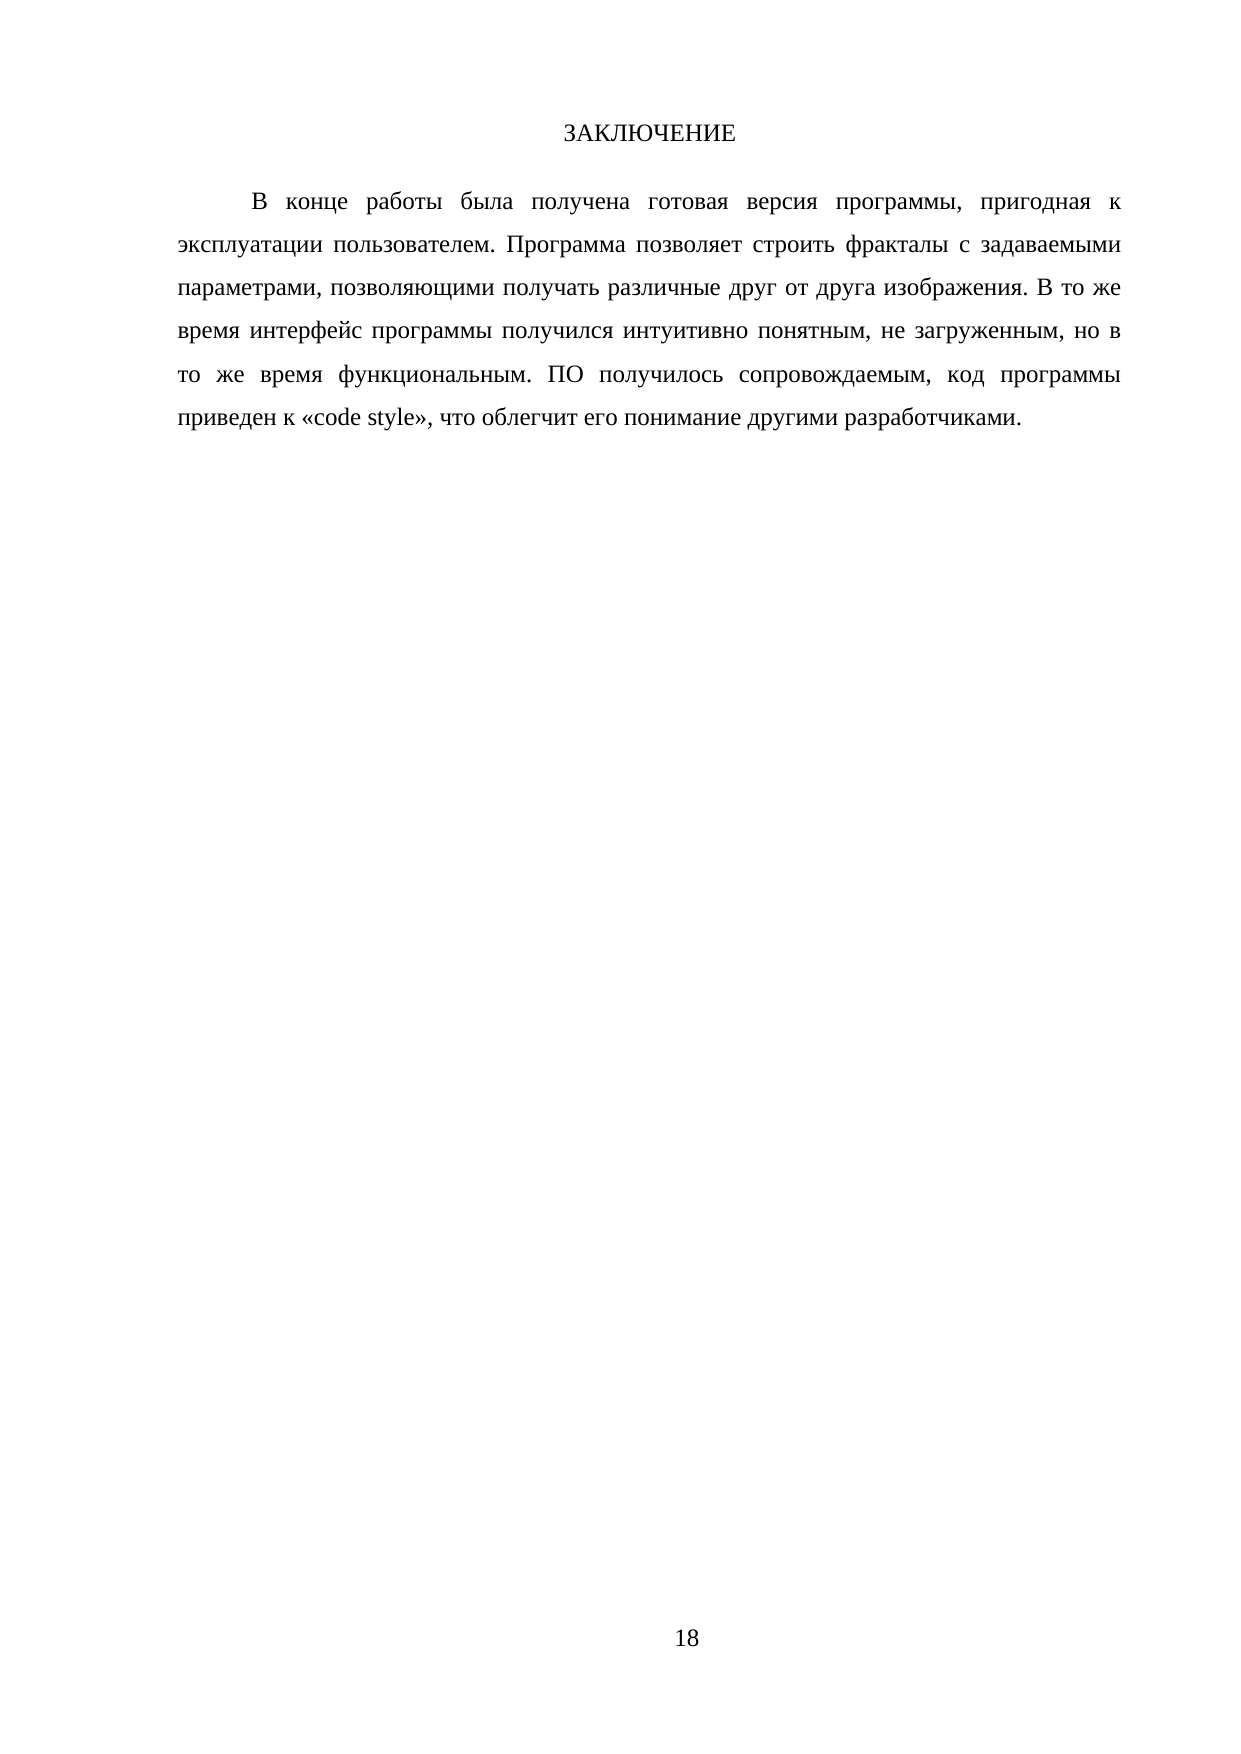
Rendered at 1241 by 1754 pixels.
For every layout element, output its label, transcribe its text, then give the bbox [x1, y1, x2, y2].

text В конце работы была получена готовая версия программы, пригодная к эксплуатации пользователем. Программа позволяет строить фракталы с задаваемыми параметрами, позволяющими получать различные друг от друга изображения. В то же время интерфейс программы получился интуитивно понятным, не загруженным, но в то же время функциональным. ПО получилось сопровождаемым, код программы приведен к «code style», что облегчит его понимание другими разработчиками. [177, 186, 1122, 431]
subtitle ЗАКЛЮЧЕНИЕ [177, 118, 1122, 147]
